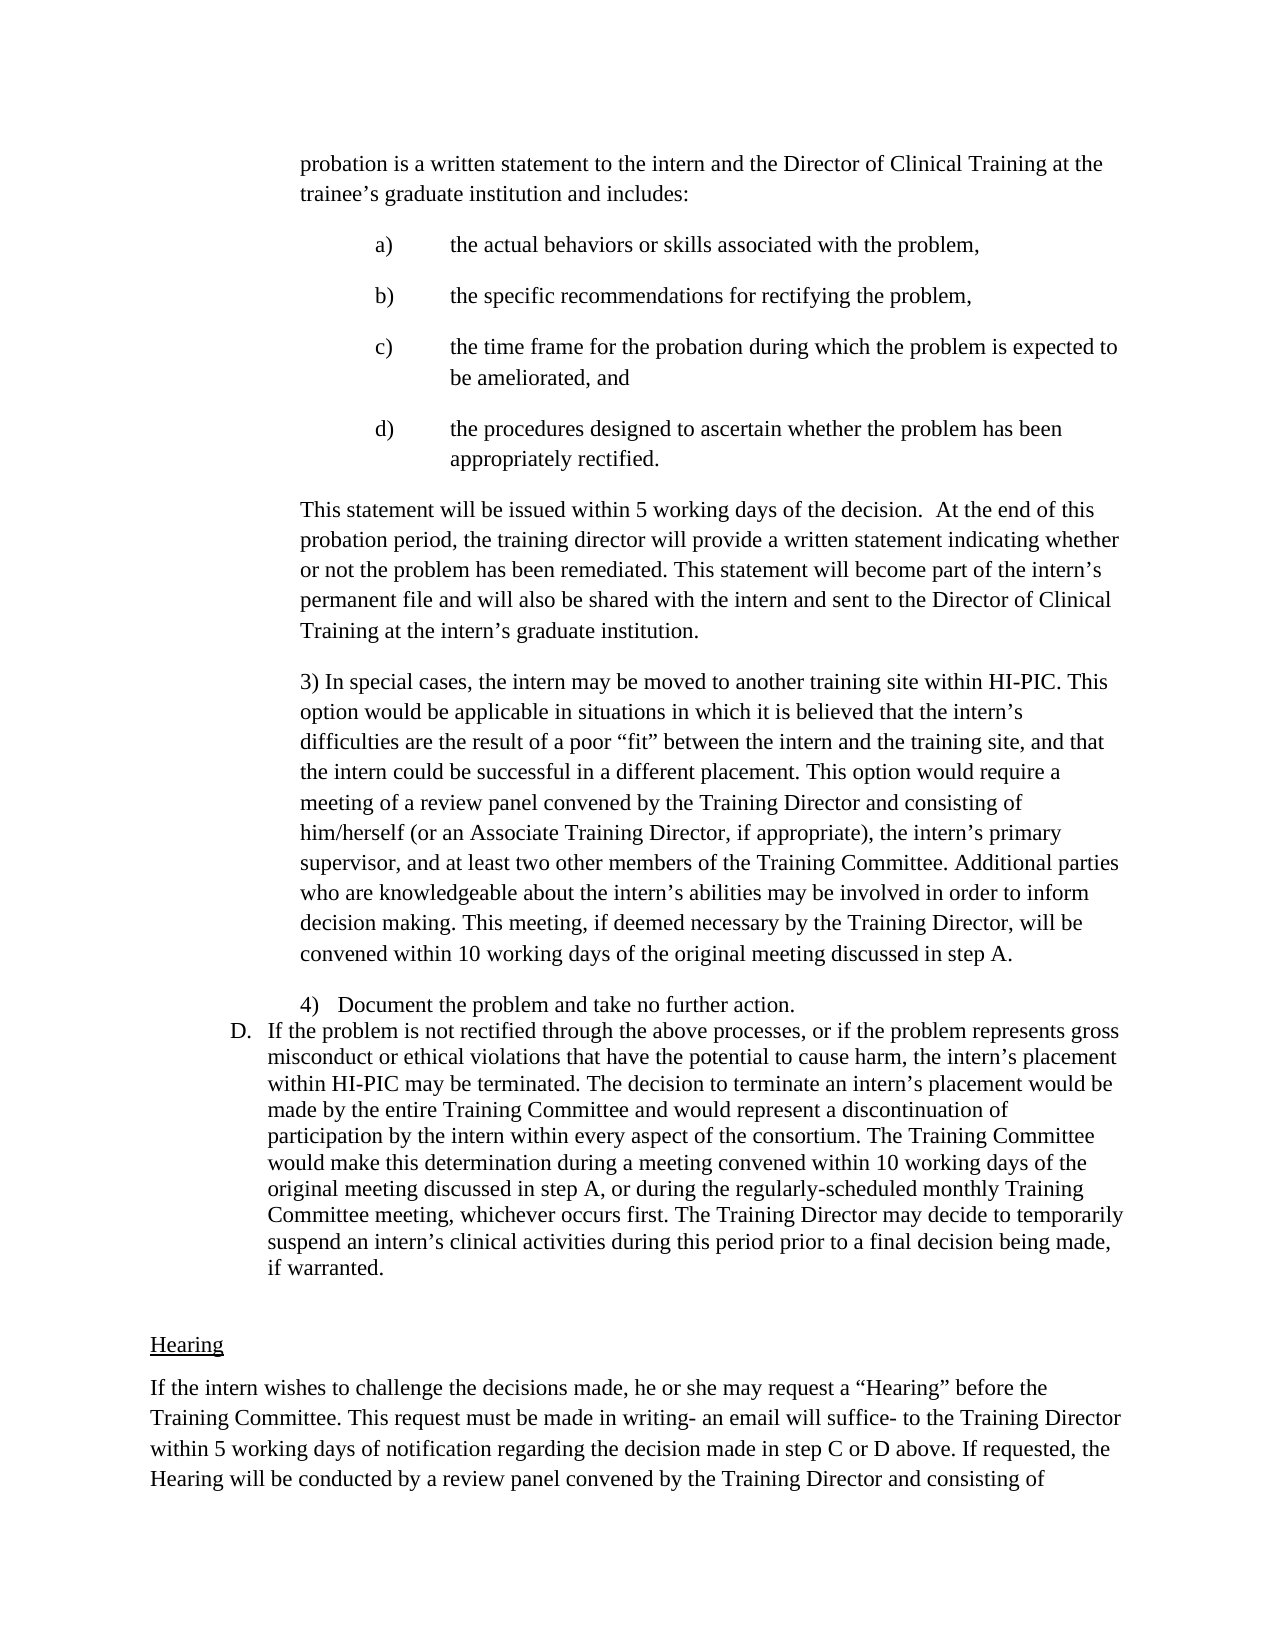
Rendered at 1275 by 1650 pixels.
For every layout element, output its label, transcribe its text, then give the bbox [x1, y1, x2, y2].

text Hearing [150, 1332, 1125, 1358]
text c) the time frame for the probation during which the problem is expected to be ameliorated, and [150, 333, 1125, 390]
list Document the problem and take no further action. [300, 991, 1125, 1017]
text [300, 150, 1125, 207]
text d) the procedures designed to ascertain whether the problem has been appropriately rectified. [150, 414, 1125, 471]
list If the problem is not rectified through the above processes, or if the problem represents gross misconduct or ethical violations that have the potential to cause harm, the intern’s placement within HI-PIC may be terminated. The decision to terminate an intern’s placement would be made by the entire Training Committee and would represent a discontinuation of participation by the intern within every aspect of the consortium. The Training Committee would make this determination during a meeting convened within 10 working days of the original meeting discussed in step A, or during the regularly-scheduled monthly Training Committee meeting, whichever occurs first. The Training Director may decide to temporarily suspend an intern’s clinical activities during this period prior to a final decision being made, if warranted. [230, 1017, 1125, 1281]
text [150, 1374, 1125, 1491]
text This statement will be issued within 5 working days of the decision. At the end of this probation period, the training director will provide a written statement indicating whether or not the problem has been remediated. This statement will become part of the intern’s permanent file and will also be shared with the intern and sent to the Director of Clinical Training at the intern’s graduate institution. [300, 496, 1125, 643]
text b) the specific recommendations for rectifying the problem, [150, 282, 1125, 309]
text 3) In special cases, the intern may be moved to another training site within HI-PIC. This option would be applicable in situations in which it is believed that the intern’s difficulties are the result of a poor “fit” between the intern and the training site, and that the intern could be successful in a different placement. This option would require a meeting of a review panel convened by the Training Director and consisting of him/herself (or an Associate Training Director, if appropriate), the intern’s primary supervisor, and at least two other members of the Training Committee. Additional parties who are knowledgeable about the intern’s abilities may be involved in order to inform decision making. This meeting, if deemed necessary by the Training Director, will be convened within 10 working days of the original meeting discussed in step A. [300, 668, 1125, 966]
text a) the actual behaviors or skills associated with the problem, [150, 231, 1125, 258]
